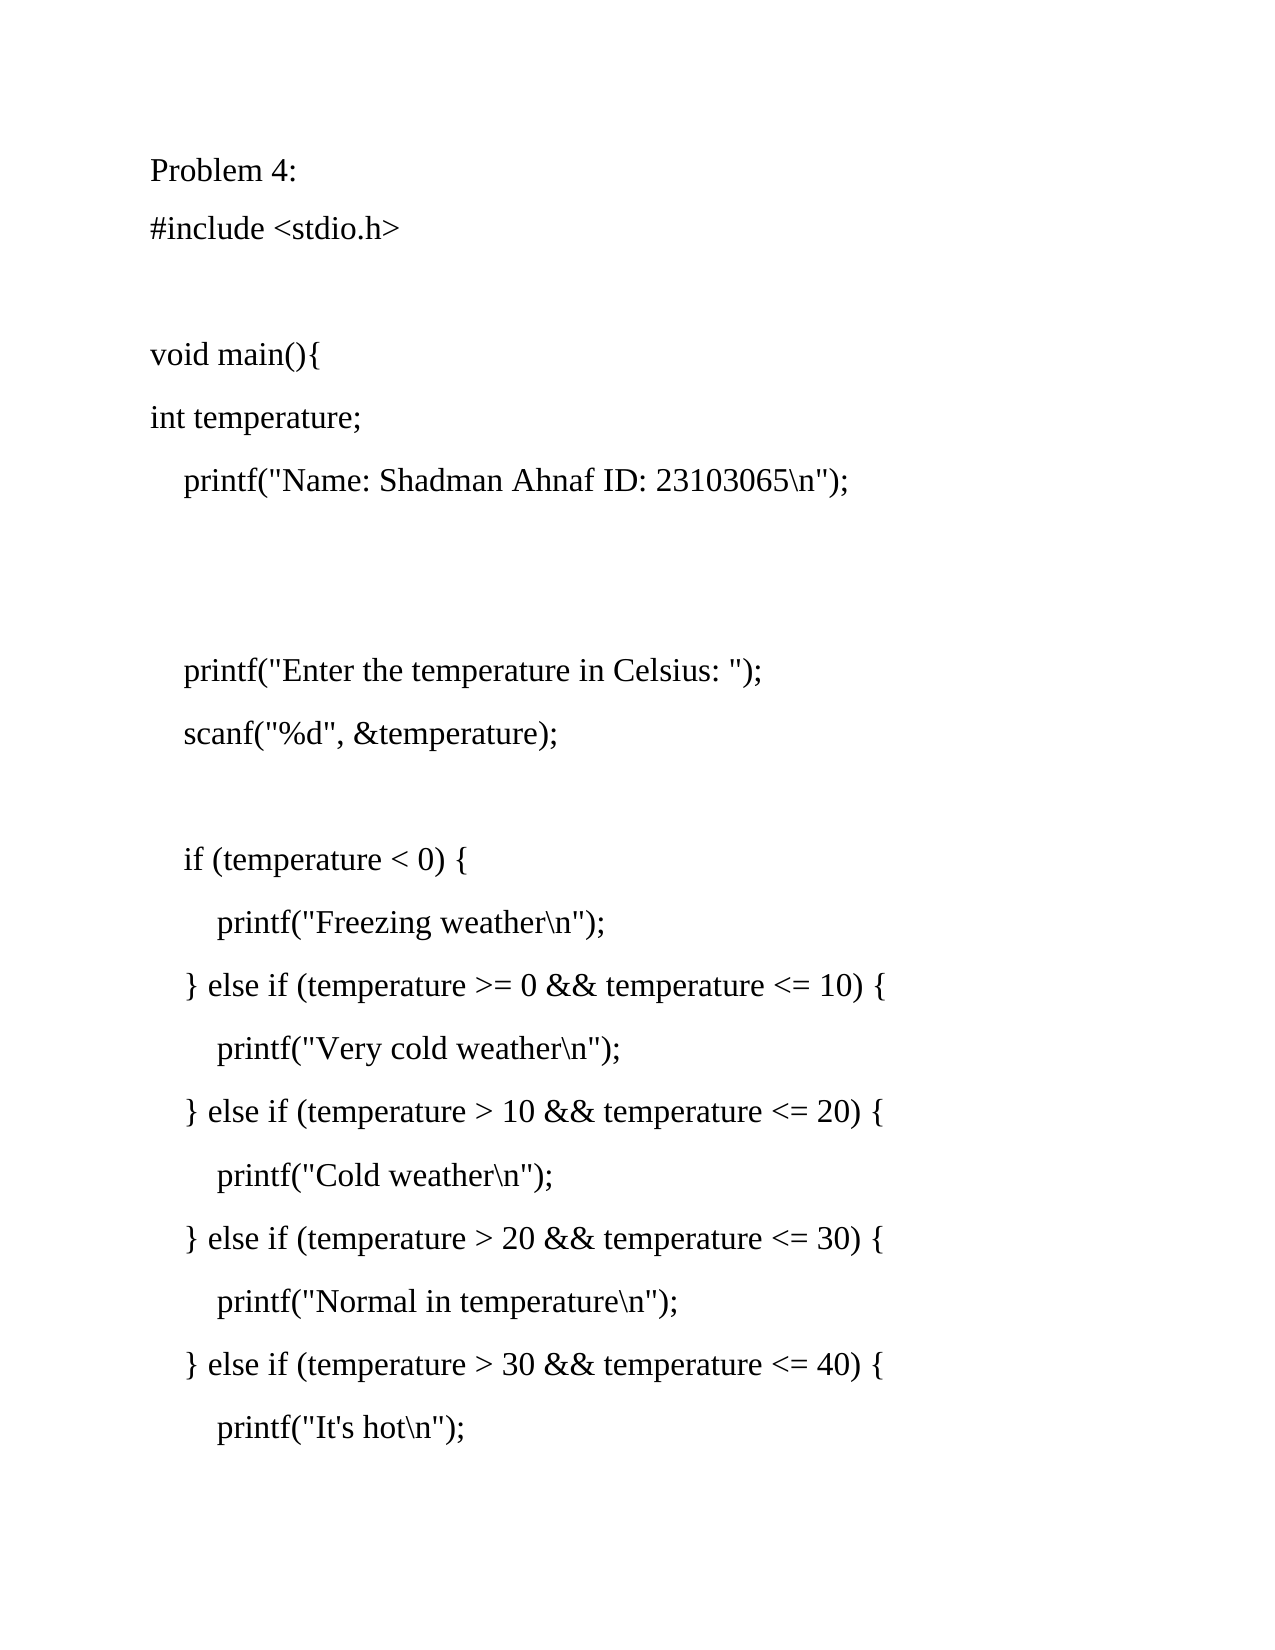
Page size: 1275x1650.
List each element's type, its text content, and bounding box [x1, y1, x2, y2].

text } else if (temperature >= 0 && temperature <= 10) { [150, 966, 1125, 1004]
text printf("Name: Shadman Ahnaf ID: 23103065\n"); [150, 461, 1125, 499]
text } else if (temperature > 30 && temperature <= 40) { [150, 1344, 1125, 1383]
text if (temperature < 0) { [150, 839, 1125, 878]
text } else if (temperature > 10 && temperature <= 20) { [150, 1092, 1125, 1130]
text printf("Cold weather\n"); [150, 1155, 1125, 1193]
text scanf("%d", &temperature); [150, 713, 1125, 751]
text printf("Normal in temperature\n"); [150, 1281, 1125, 1319]
text printf("Enter the temperature in Celsius: "); [150, 650, 1125, 688]
text printf("Very cold weather\n"); [150, 1029, 1125, 1067]
text } else if (temperature > 20 && temperature <= 30) { [150, 1218, 1125, 1256]
text printf("Freezing weather\n"); [150, 902, 1125, 941]
text printf("It's hot\n"); [150, 1407, 1125, 1446]
text #include <stdio.h> [150, 208, 1125, 246]
text int temperature; [150, 397, 1125, 436]
text Problem 4: [150, 150, 1125, 188]
text void main(){ [150, 334, 1125, 373]
